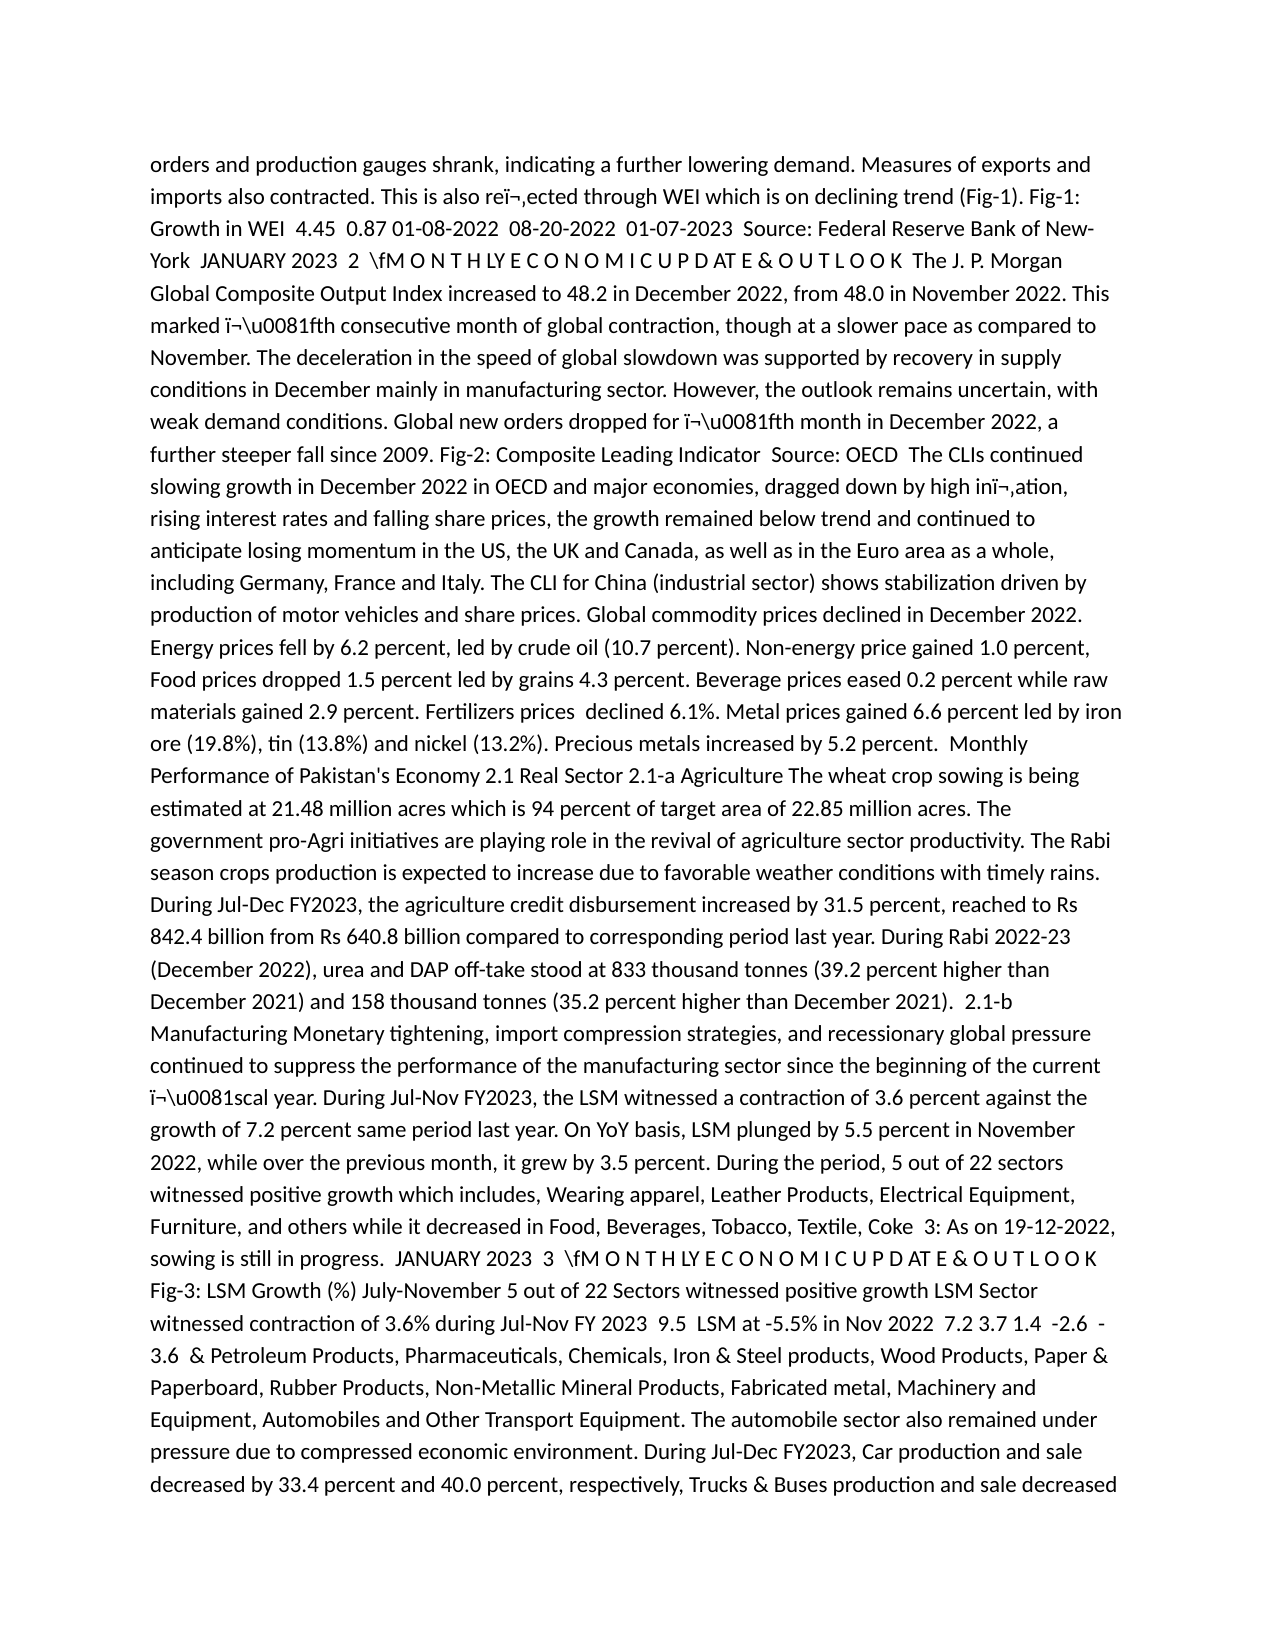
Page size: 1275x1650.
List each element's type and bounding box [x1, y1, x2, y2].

text [150, 150, 1125, 1498]
